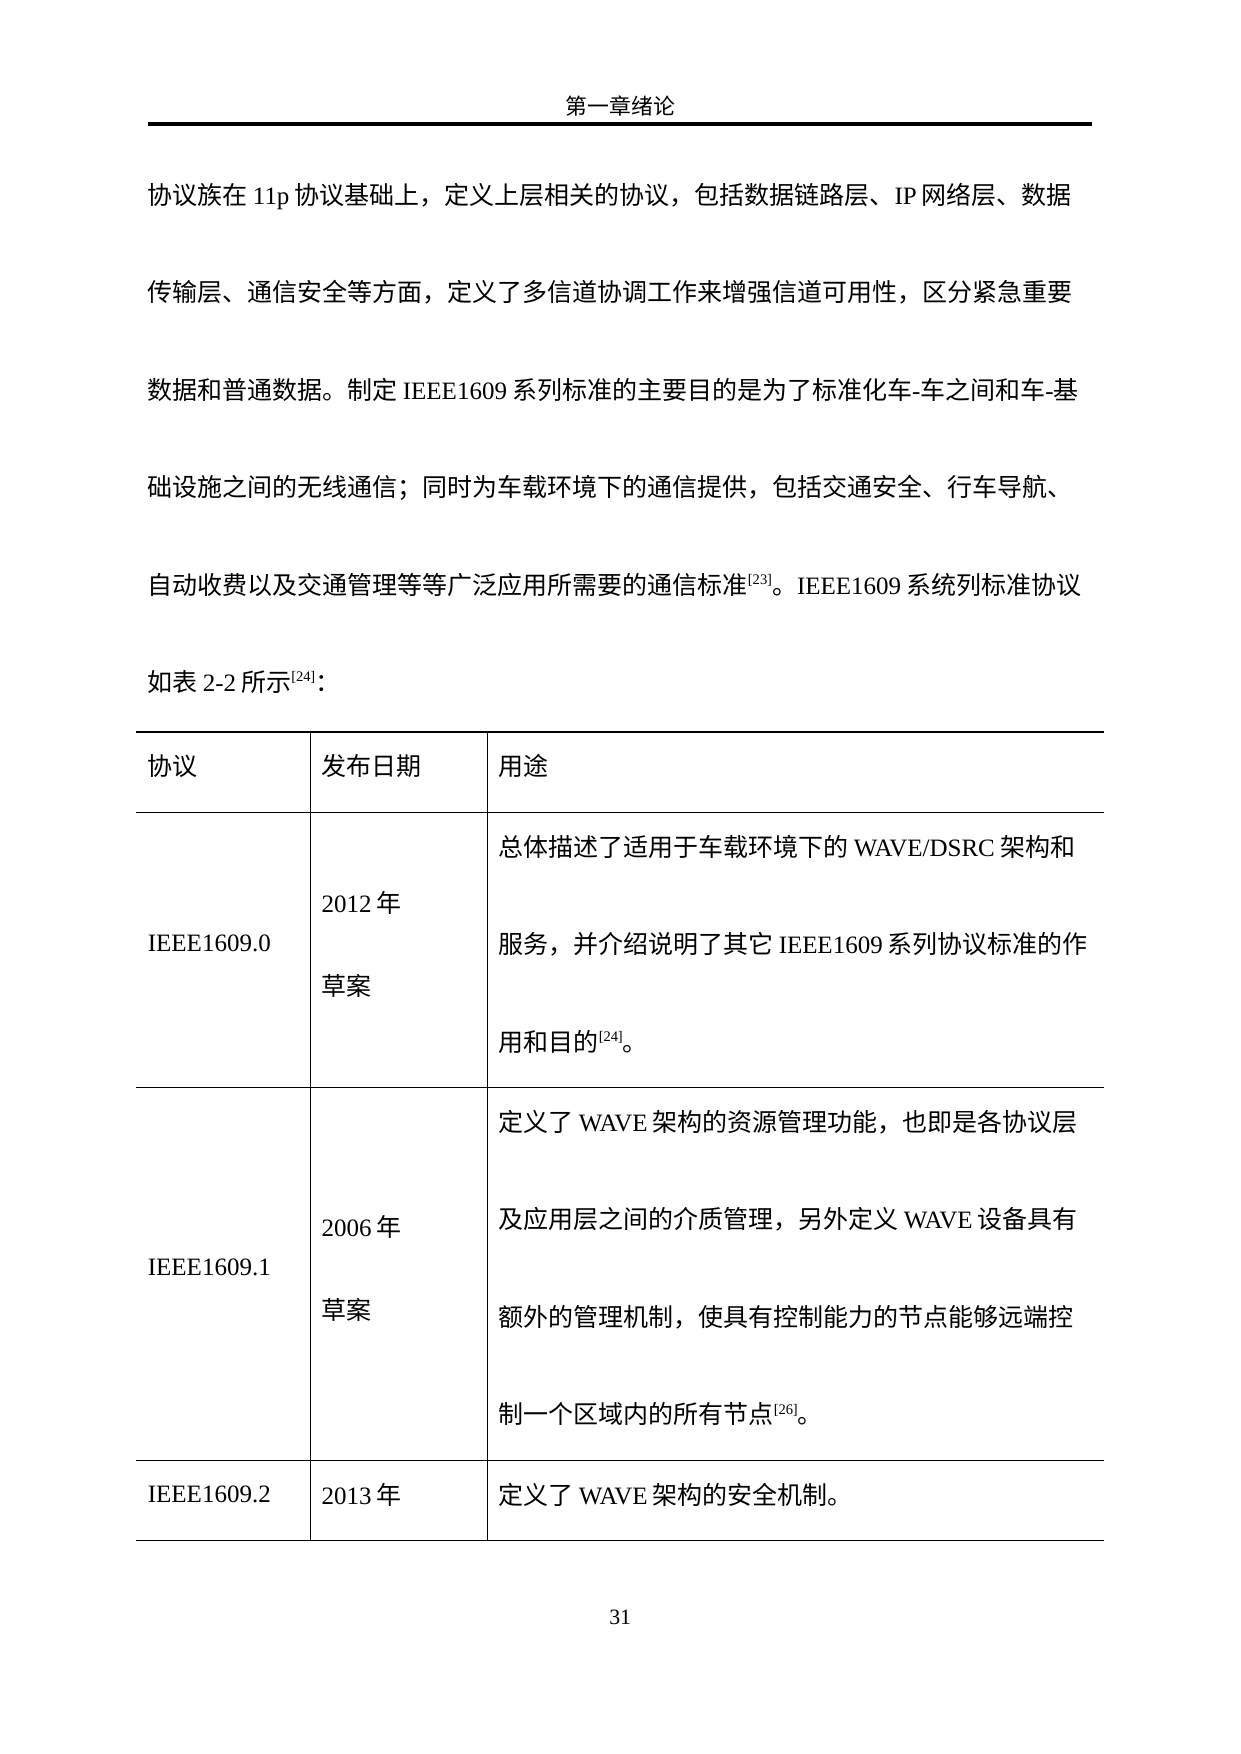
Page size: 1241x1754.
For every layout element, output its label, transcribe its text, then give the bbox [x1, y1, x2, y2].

table_header 协议 [136, 733, 310, 812]
table_cell 总体描述了适用于车载环境下的WAVE/DSRC架构和服务，并介绍说明了其它IEEE1609系列协议标准的作用和目的[24]。 [488, 813, 1104, 1087]
table_cell 2012年 草案 [311, 813, 487, 1087]
table_cell 定义了WAVE架构的安全机制。 [488, 1461, 1104, 1540]
table_cell IEEE1609.0 [136, 813, 310, 1087]
table_cell 定义了WAVE架构的资源管理功能，也即是各协议层及应用层之间的介质管理，另外定义WAVE设备具有额外的管理机制，使具有控制能力的节点能够远端控制一个区域内的所有节点[26]。 [488, 1088, 1104, 1460]
table_cell IEEE1609.1 [136, 1088, 310, 1460]
table_cell IEEE1609.2 [136, 1461, 310, 1540]
table_cell 2013年 [311, 1461, 487, 1540]
table_cell 2006年 草案 [311, 1088, 487, 1460]
table_header 用途 [488, 733, 1104, 812]
table_header 发布日期 [311, 733, 487, 812]
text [148, 161, 1092, 713]
